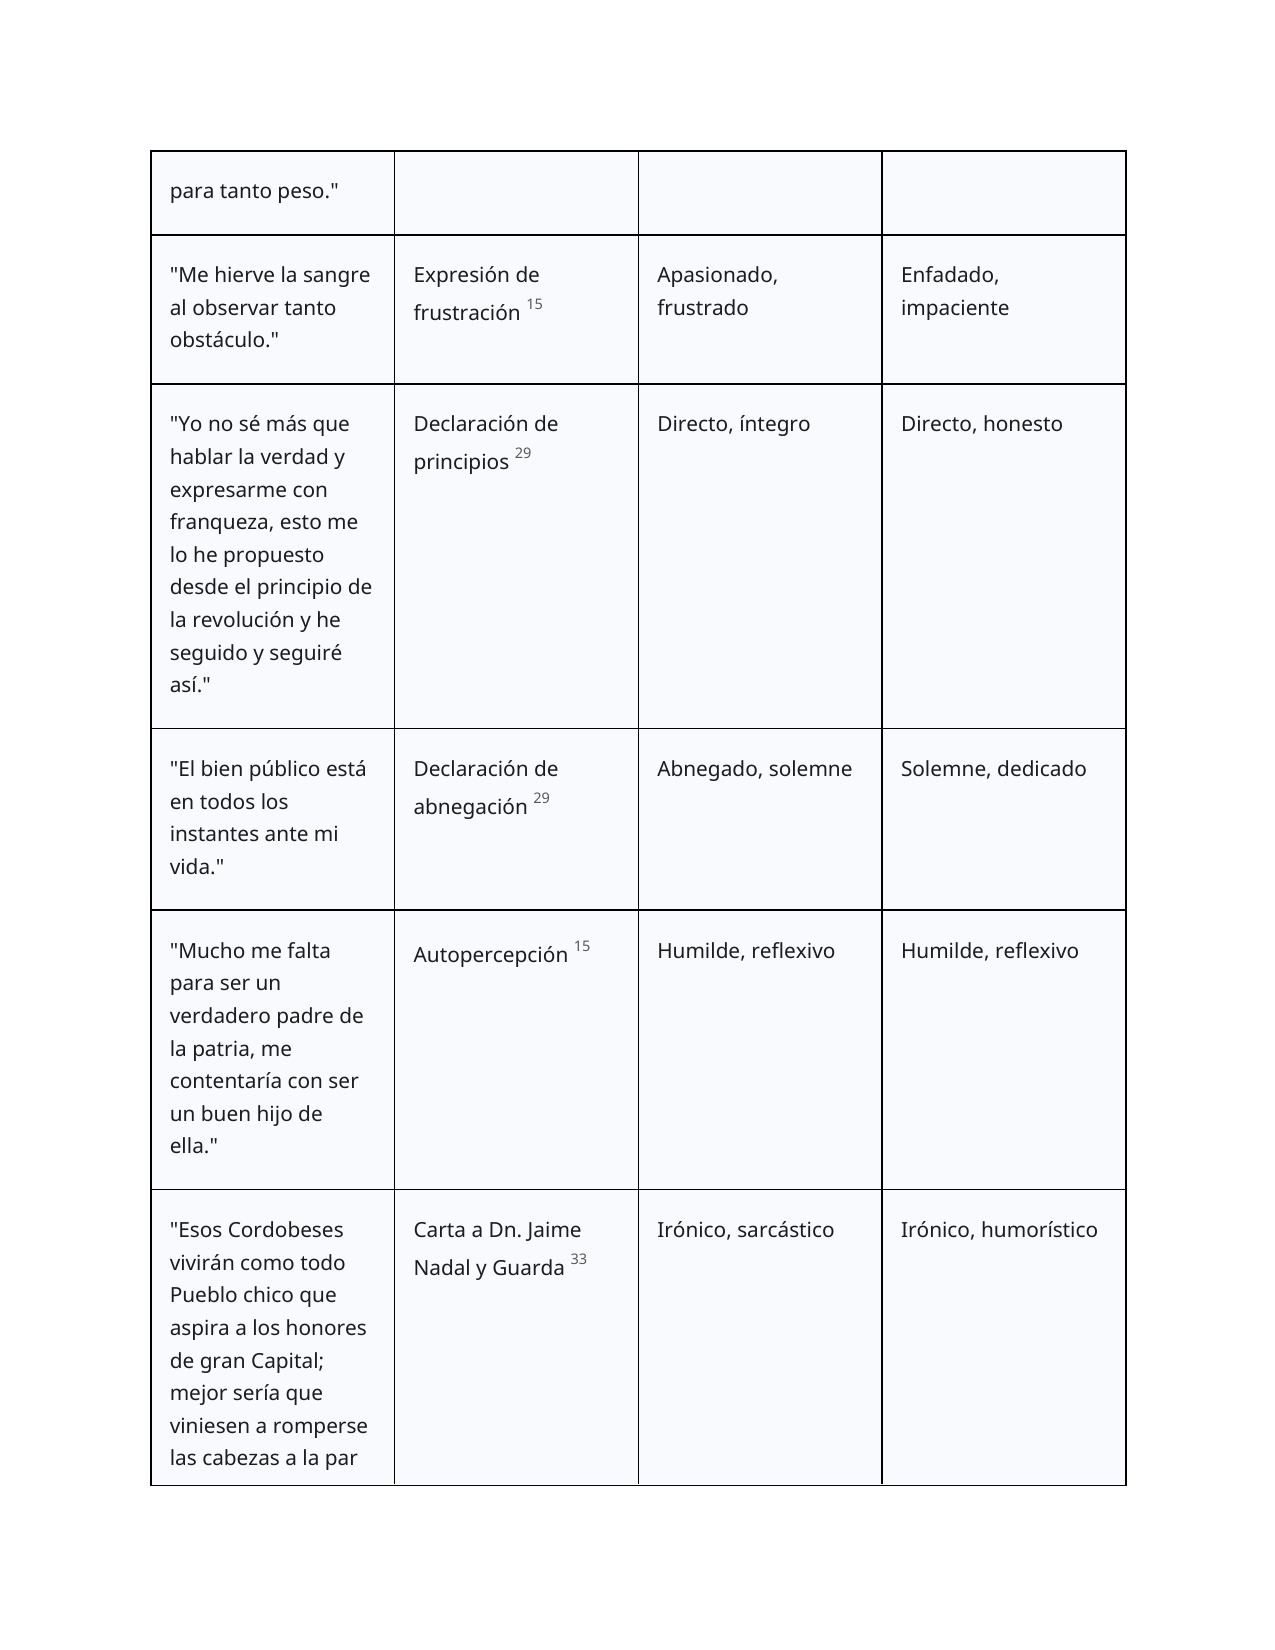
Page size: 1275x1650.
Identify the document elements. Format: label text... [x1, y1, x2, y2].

table_cell "Me hierve la sangre al observar tanto obstáculo." [152, 236, 394, 383]
table_cell "Mucho me falta para ser un verdadero padre de la patria, me contentaría con ser un buen hijo de ella." [152, 911, 394, 1189]
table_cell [152, 152, 394, 234]
table_cell Irónico, sarcástico [639, 1190, 881, 1484]
table_cell Apasionado, frustrado [639, 236, 881, 383]
table_cell Directo, honesto [883, 385, 1125, 728]
table_cell Autopercepción 15 [395, 911, 638, 1189]
table_cell Enfadado, impaciente [883, 236, 1125, 383]
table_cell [395, 1190, 638, 1484]
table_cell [152, 1190, 394, 1484]
table_cell Abnegado, solemne [639, 729, 881, 909]
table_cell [883, 152, 1125, 234]
table_cell Humilde, reflexivo [883, 911, 1125, 1189]
table_cell Humilde, reflexivo [639, 911, 881, 1189]
table_cell Declaración de principios 29 [395, 385, 638, 728]
table_cell Declaración de abnegación 29 [395, 729, 638, 909]
table_cell "El bien público está en todos los instantes ante mi vida." [152, 729, 394, 909]
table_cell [395, 152, 638, 234]
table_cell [883, 1190, 1125, 1484]
table_cell Solemne, dedicado [883, 729, 1125, 909]
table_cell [639, 152, 881, 234]
table_cell Expresión de frustración 15 [395, 236, 638, 383]
table_cell Directo, íntegro [639, 385, 881, 728]
table_cell "Yo no sé más que hablar la verdad y expresarme con franqueza, esto me lo he propuesto desde el principio de la revolución y he seguido y seguiré así." [152, 385, 394, 728]
